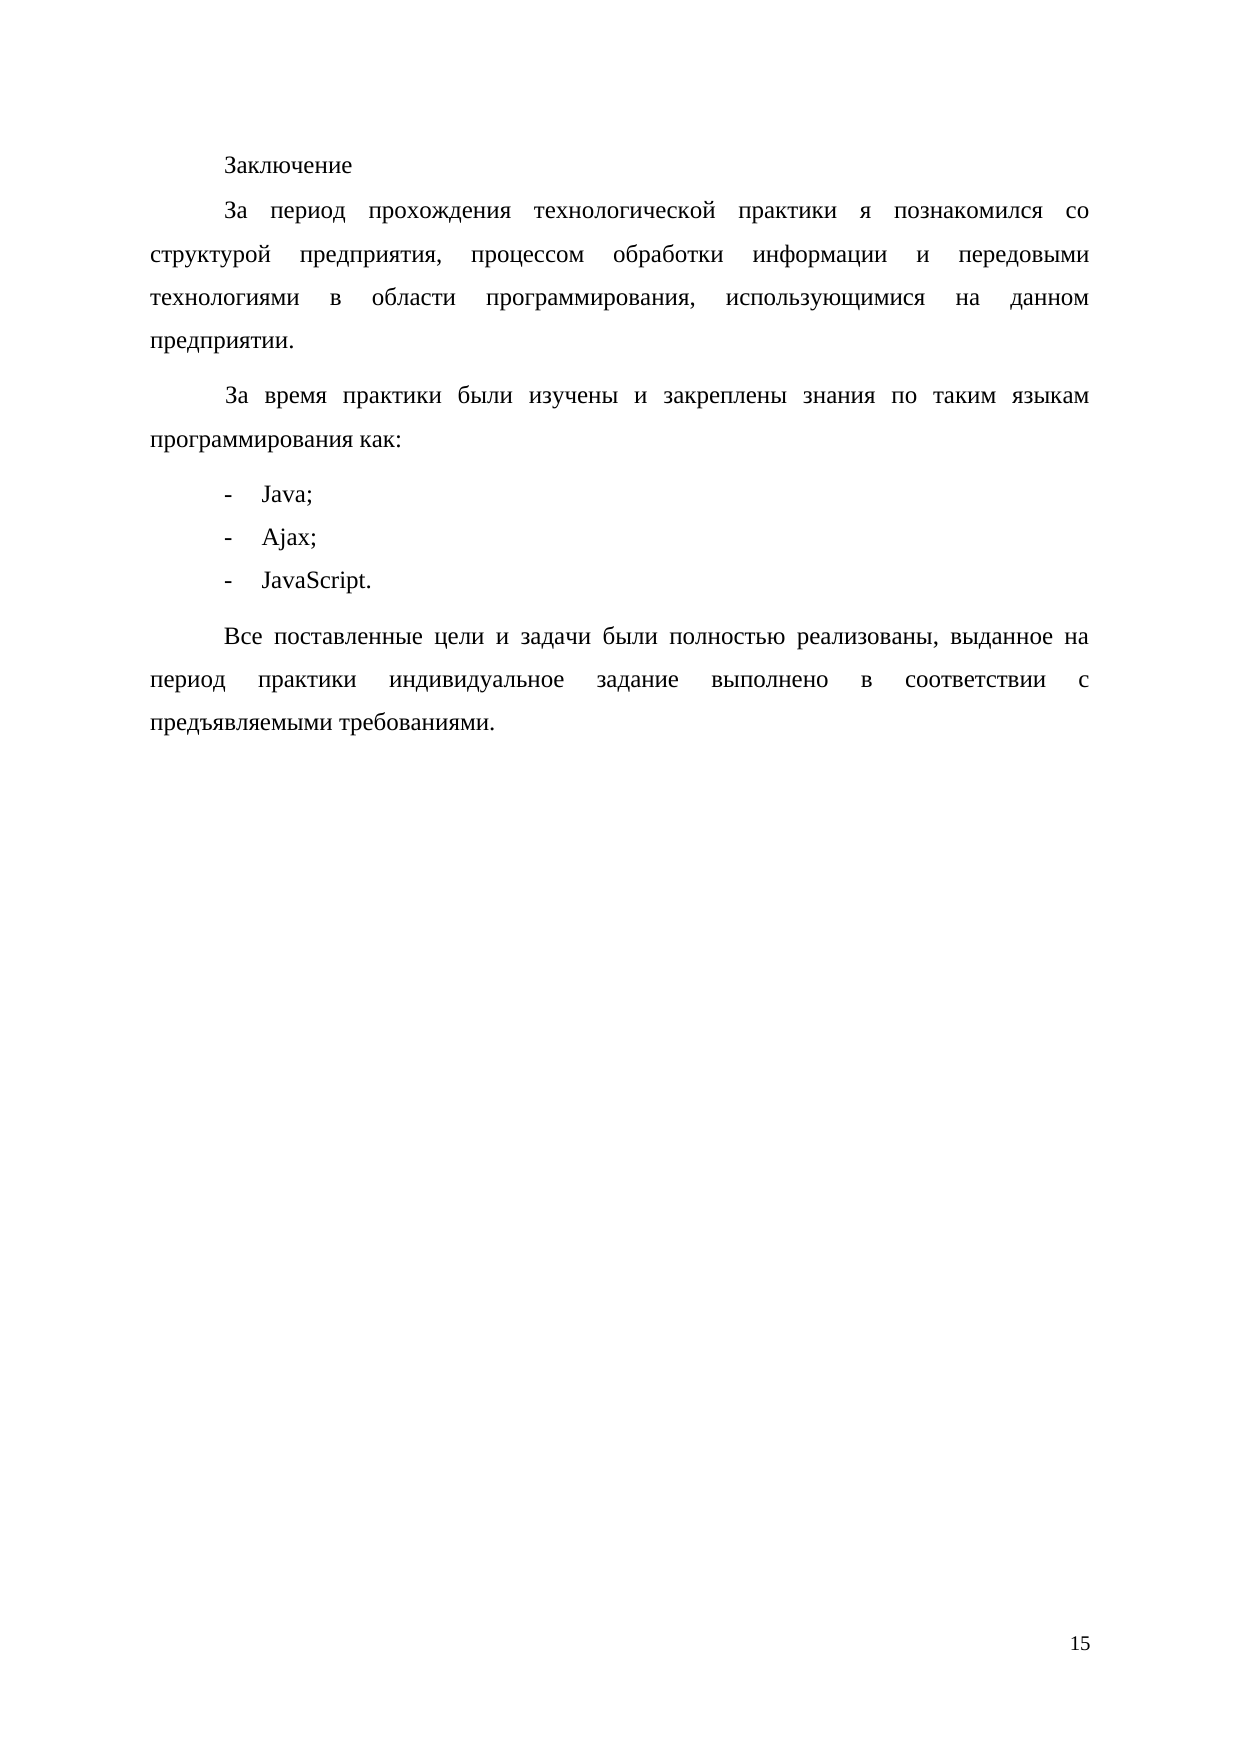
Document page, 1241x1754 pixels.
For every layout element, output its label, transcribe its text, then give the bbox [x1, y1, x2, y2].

list Ajax; [224, 522, 1090, 551]
text За время практики были изучены и закреплены знания по таким языкам программирования как: [150, 381, 1090, 452]
list JavaScript. [224, 566, 1090, 594]
text За период прохождения технологической практики я познакомился со структурой предприятия, процессом обработки информации и передовыми технологиями в области программирования, использующимися на данном предприятии. [150, 196, 1090, 354]
text Заключение [150, 150, 1090, 179]
list Java; [224, 479, 1090, 508]
text Все поставленные цели и задачи были полностью реализованы, выданное на период практики индивидуальное задание выполнено в соответствии с предъявляемыми требованиями. [150, 621, 1090, 736]
